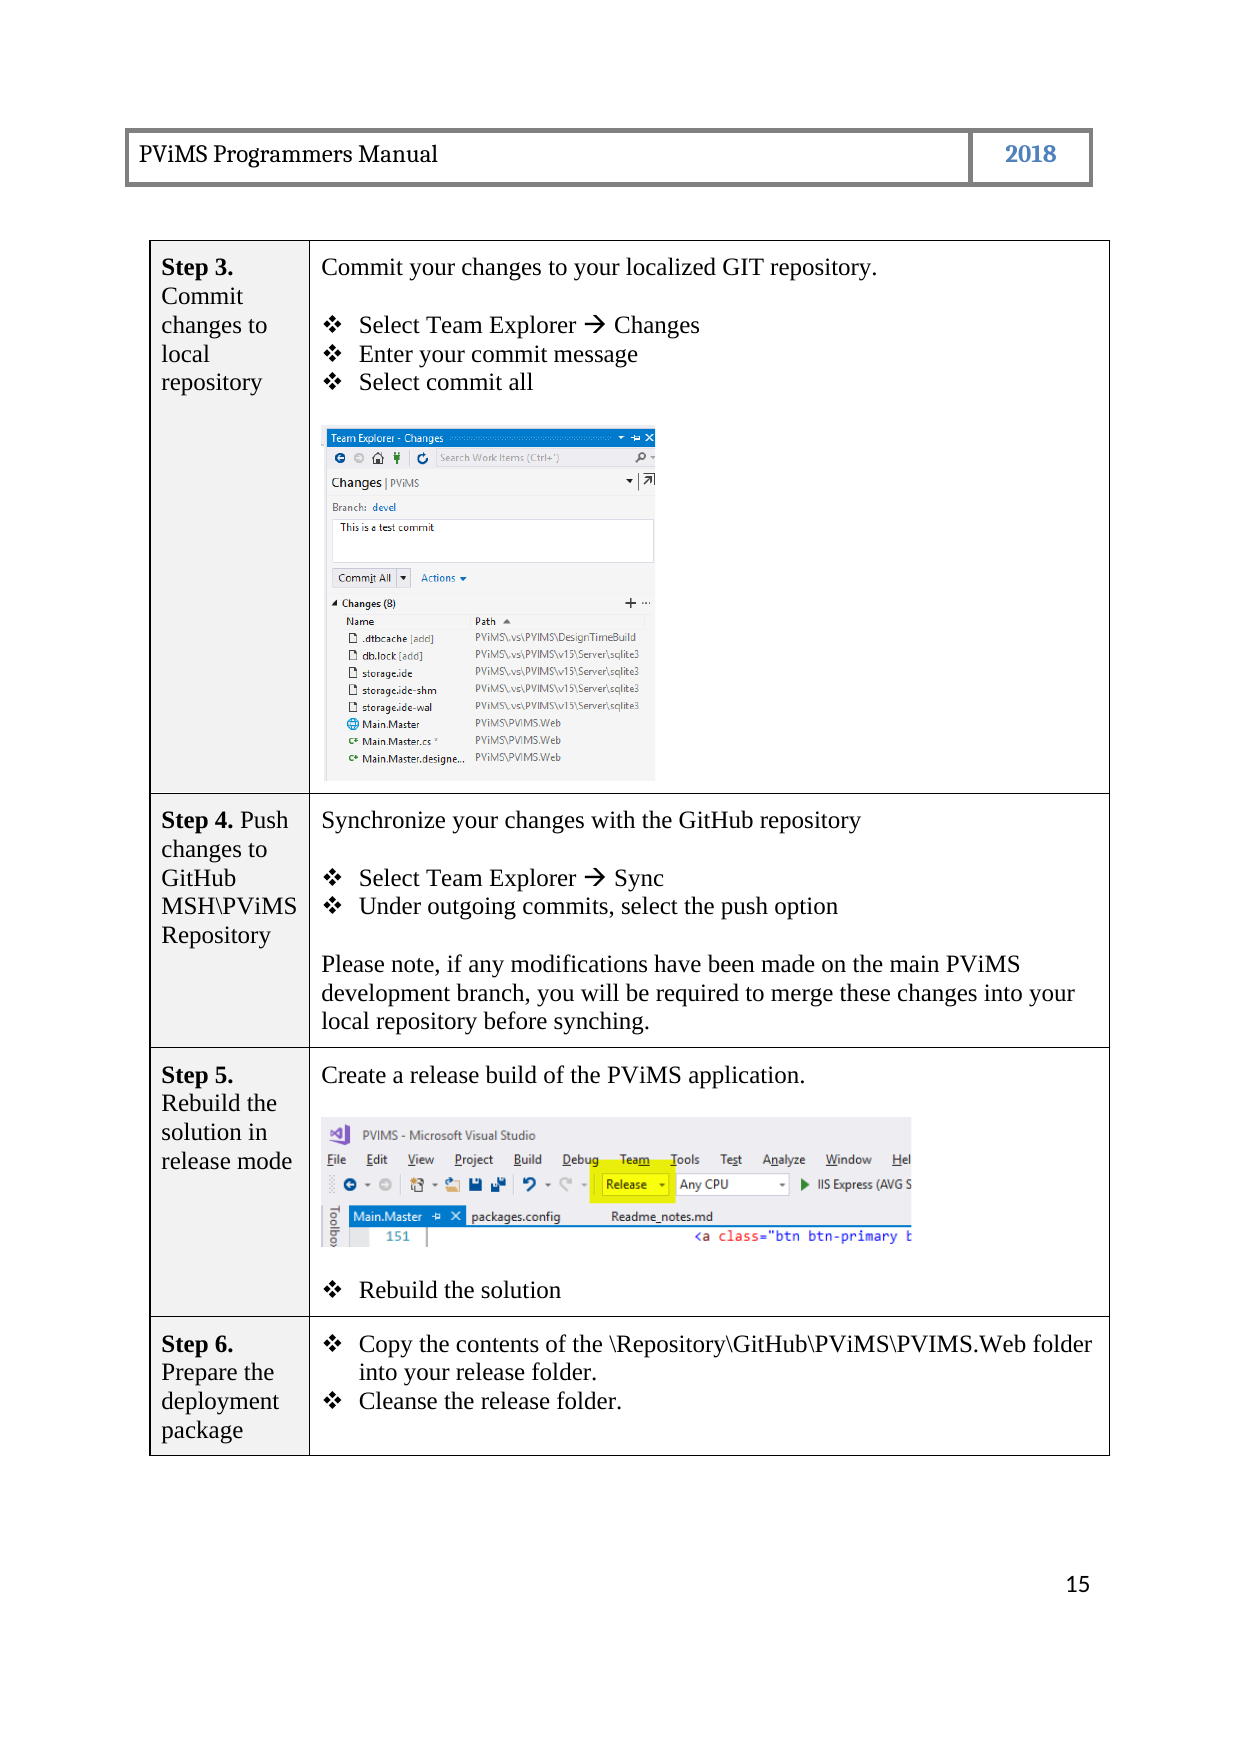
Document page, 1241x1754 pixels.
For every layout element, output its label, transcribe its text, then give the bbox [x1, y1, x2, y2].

table_cell Step 4. Push changes to GitHub MSH\PViMS Repository [151, 794, 309, 1047]
picture [321, 425, 656, 781]
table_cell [151, 1317, 309, 1455]
table_cell Create a release build of the PViMS application. Rebuild the solution [310, 1048, 1109, 1316]
table_cell Synchronize your changes with the GitHub repository Select Team Explorer Sync Under outgoing commits, select the push option Please note, if any modifications have been made on the main PViMS development branch, you will be required to merge these changes into your local repository before synching. [310, 794, 1109, 1047]
picture [321, 1117, 912, 1247]
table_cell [310, 1317, 1109, 1455]
table_cell Step 3. Commit changes to local repository [151, 241, 309, 792]
table_cell Commit your changes to your localized GIT repository. Select Team Explorer Changes Enter your commit message Select commit all [310, 241, 1109, 792]
table_cell Step 5. Rebuild the solution in release mode [151, 1048, 309, 1316]
